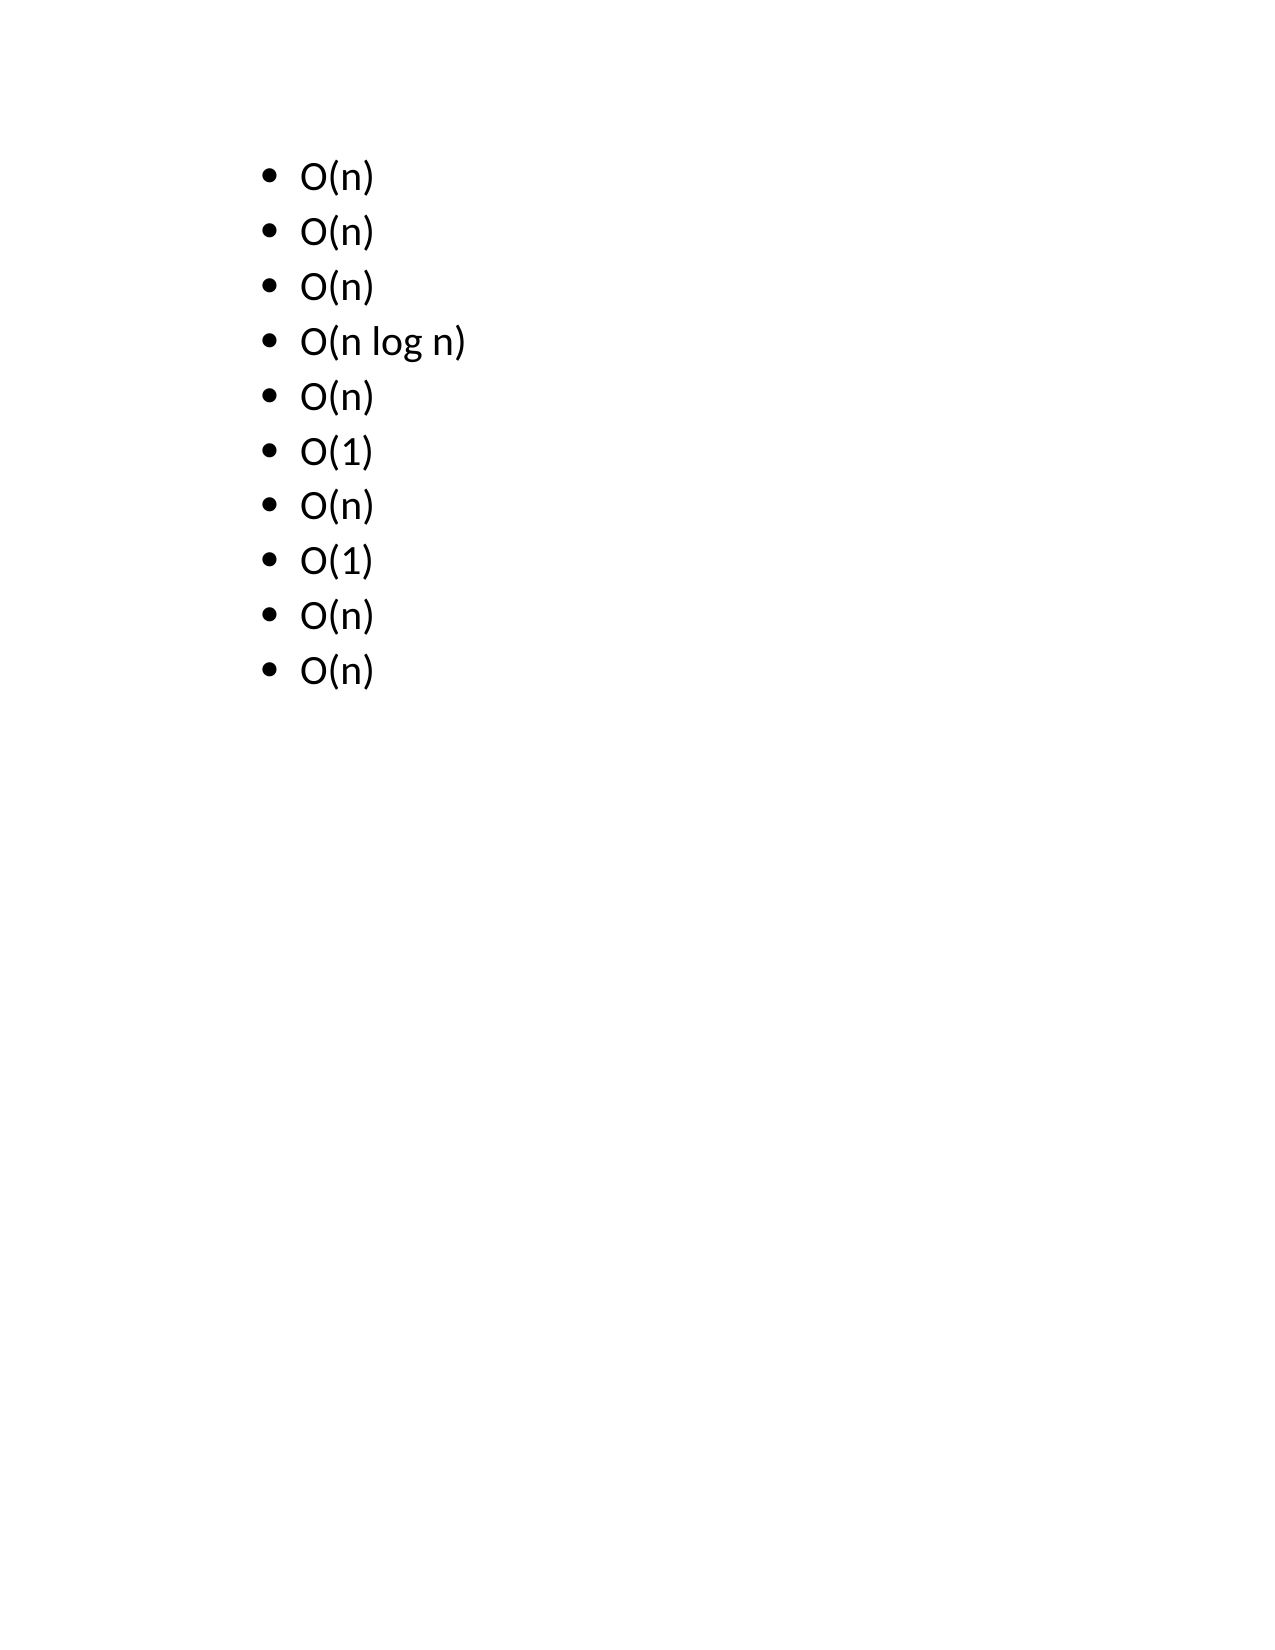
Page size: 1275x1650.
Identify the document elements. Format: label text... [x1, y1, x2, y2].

list O(n) [262, 589, 1125, 640]
list O(n) [262, 479, 1125, 530]
list O(n) [262, 260, 1125, 311]
list O(n) [262, 644, 1125, 695]
list O(n) [262, 369, 1125, 420]
list O(n) [262, 150, 1125, 201]
list O(n) [262, 205, 1125, 256]
list O(1) [262, 534, 1125, 585]
list O(n log n) [262, 315, 1125, 366]
list O(1) [262, 424, 1125, 475]
